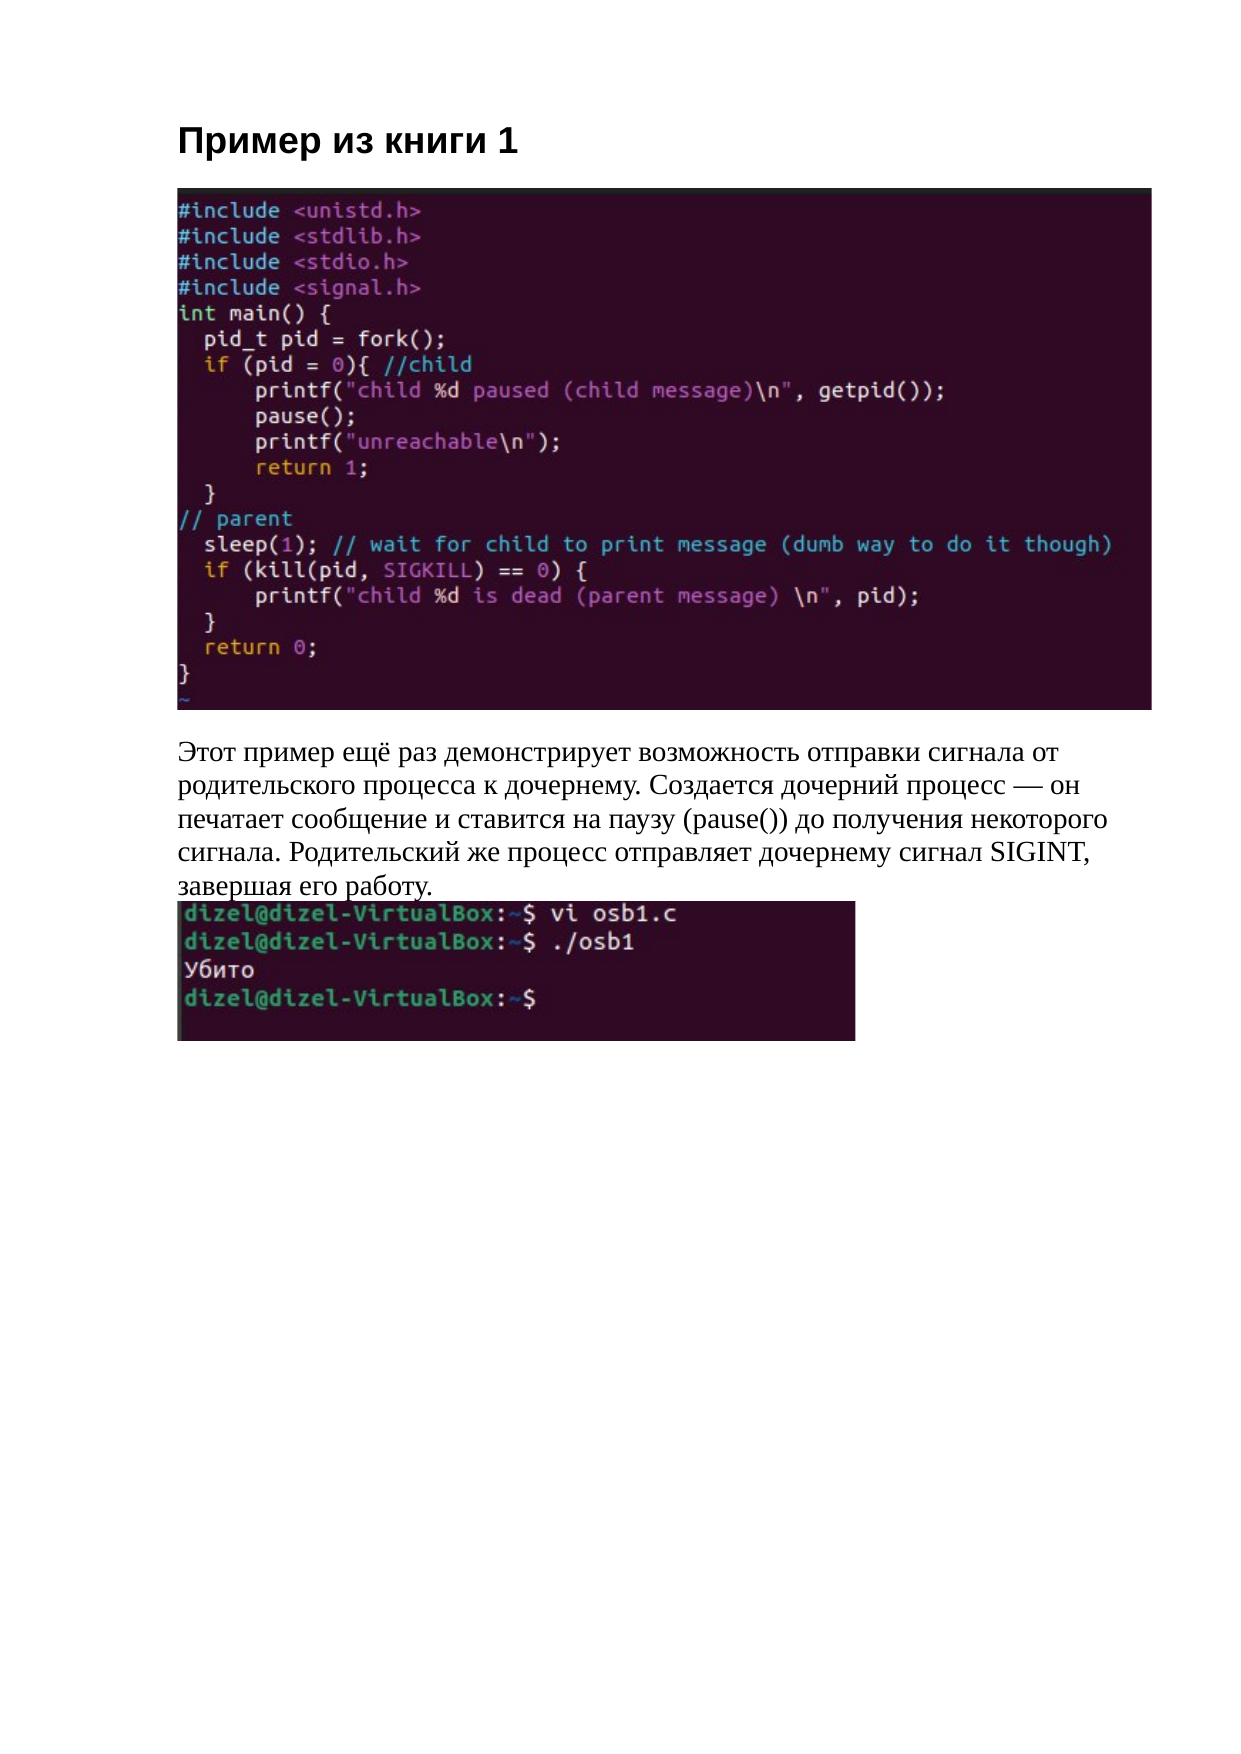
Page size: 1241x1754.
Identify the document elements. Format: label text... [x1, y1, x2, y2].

picture [177, 188, 1152, 710]
text Пример из книги 1 [177, 118, 1152, 161]
text Этот пример ещё раз демонстрирует возможность отправки сигнала от родительского процесса к дочернему. Создается дочерний процесс — он печатает сообщение и ставится на паузу (pause()) до получения некоторого сигнала. Родительский же процесс отправляет дочернему сигнал SIGINT, завершая его работу. [177, 734, 1152, 902]
picture [177, 901, 856, 1041]
